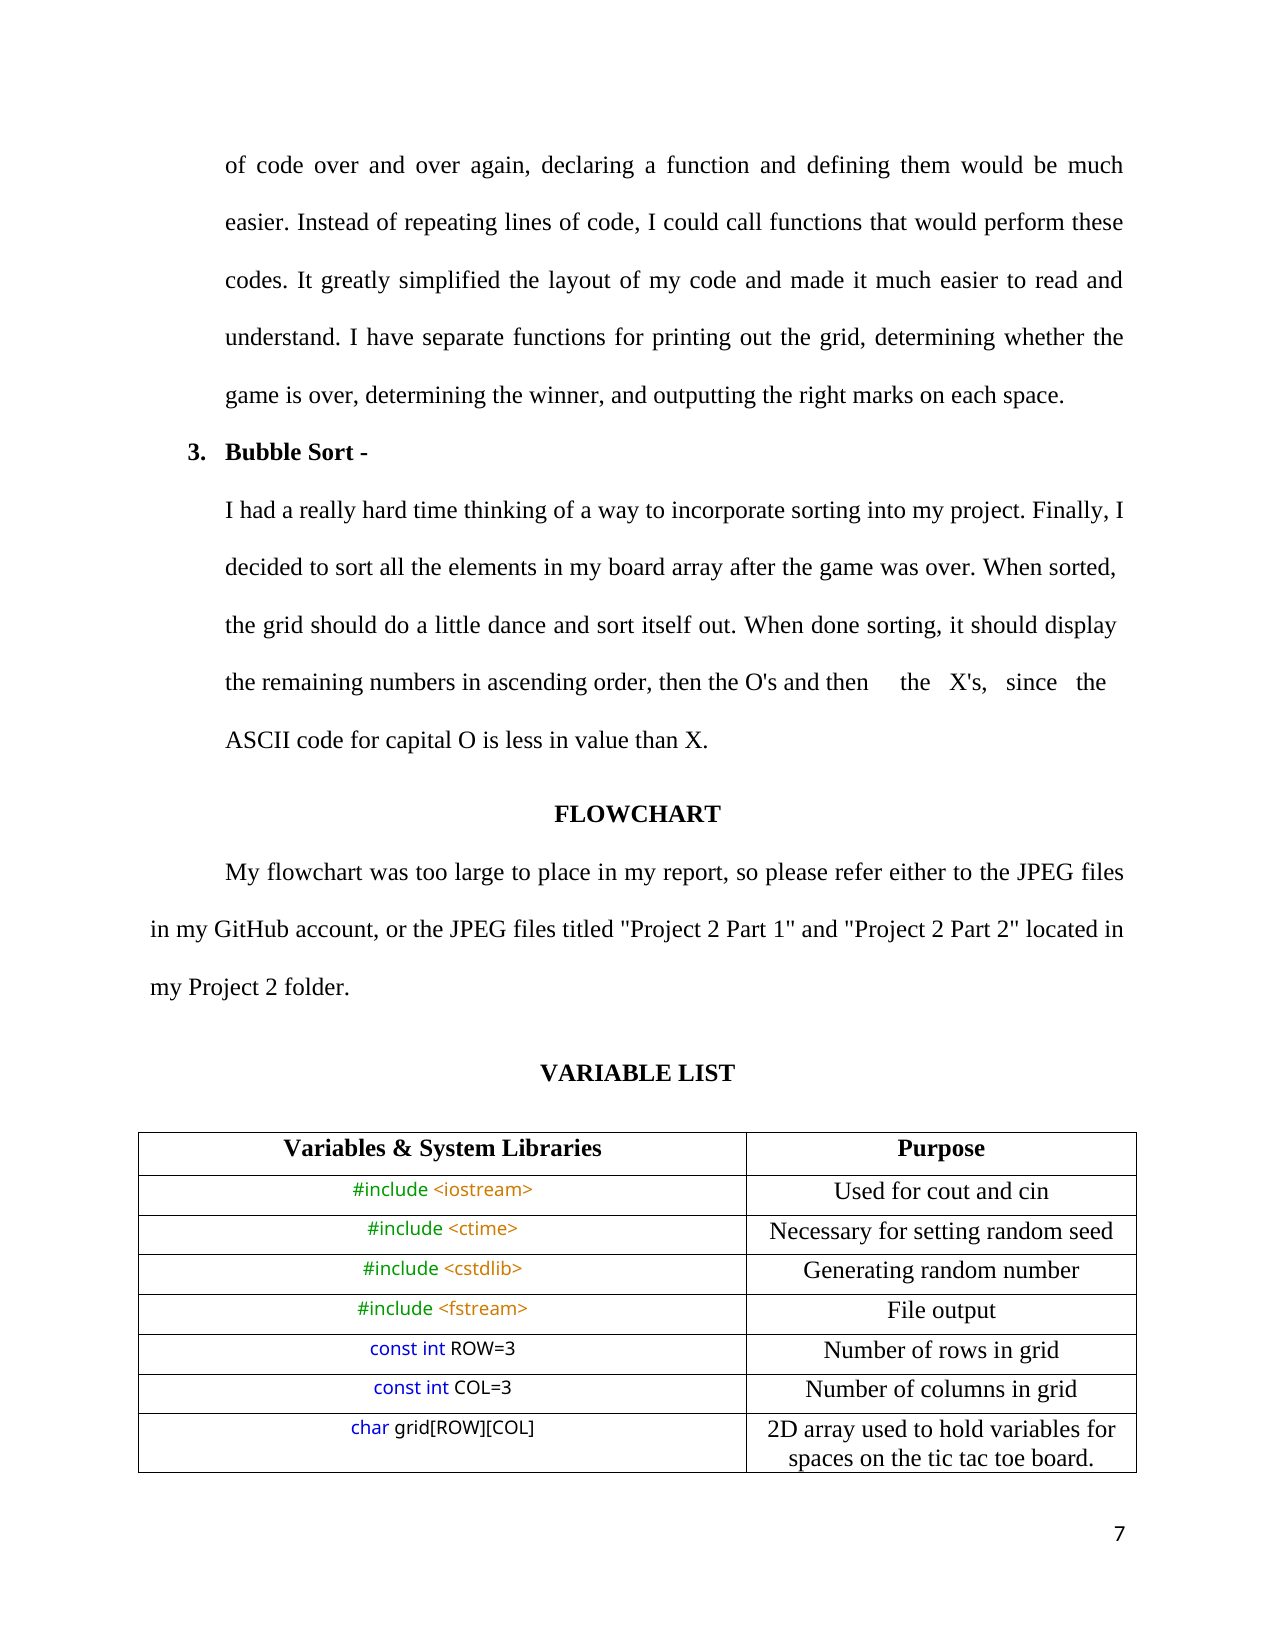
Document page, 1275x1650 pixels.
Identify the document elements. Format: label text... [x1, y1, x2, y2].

table_cell Number of columns in grid [747, 1375, 1136, 1413]
text VARIABLE LIST [150, 1058, 1125, 1087]
text My flowchart was too large to place in my report, so please refer either to the JPEG files in my GitHub account, or the JPEG files titled "Project 2 Part 1" and "Project 2 Part 2" located in my Project 2 folder. [150, 857, 1125, 1000]
table_cell Number of rows in grid [747, 1335, 1136, 1373]
table_header Variables & System Libraries [139, 1133, 746, 1175]
table_cell Necessary for setting random seed [747, 1216, 1136, 1254]
table_cell const int ROW=3 [139, 1335, 746, 1373]
table_cell Used for cout and cin [747, 1176, 1136, 1215]
table_cell File output [747, 1295, 1136, 1334]
list 3. Bubble Sort - [150, 437, 1125, 466]
table_cell #include <cstdlib> [139, 1255, 746, 1294]
table_cell char grid[ROW][COL] [139, 1414, 746, 1472]
table_cell #include <ctime> [139, 1216, 746, 1254]
table_cell #include <iostream> [139, 1176, 746, 1215]
text FLOWCHART [150, 799, 1125, 828]
table_cell 2D array used to hold variables for spaces on the tic tac toe board. Has 3 columns and 3 rows [747, 1414, 1136, 1472]
table_cell #include <fstream> [139, 1295, 746, 1334]
table_cell Generating random number [747, 1255, 1136, 1294]
list I had a really hard time thinking of a way to incorporate sorting into my project. Finally, I decided to sort all the elements in my board array after the game was over. When sorted, the grid should do a little dance and sort itself out. When done sorting, it should display the remaining numbers in ascending order, then the O's and then the X's, since the ASCII code for capital O is less in value than X. [150, 495, 1125, 754]
table_cell const int COL=3 [139, 1375, 746, 1413]
table_header Purpose [747, 1133, 1136, 1175]
